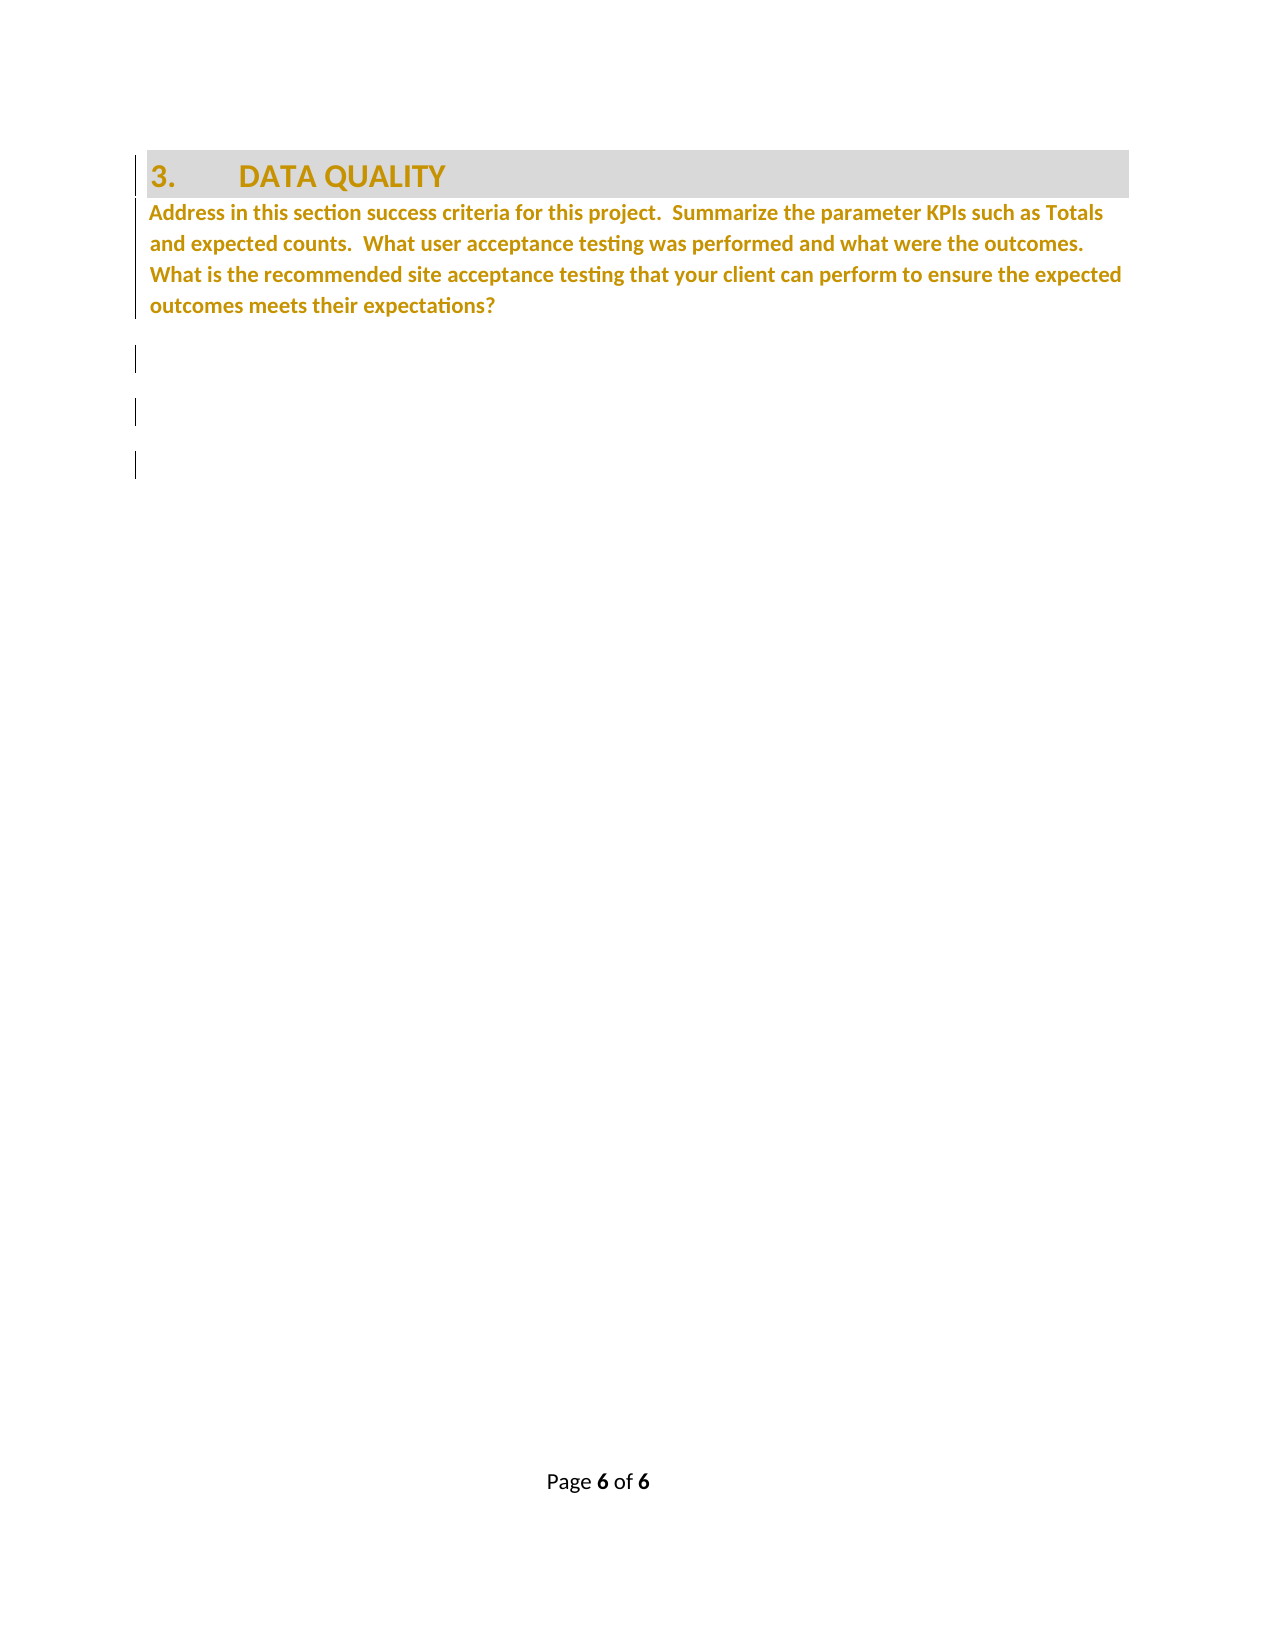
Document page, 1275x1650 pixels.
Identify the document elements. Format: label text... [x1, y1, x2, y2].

table_header 3. [147, 150, 239, 198]
text Address in this section success criteria for this project. Summarize the parameter KPIs such as Totals and expected counts. What user acceptance testing was performed and what were the outcomes. What is the recommended site acceptance testing that your client can perform to ensure the expected outcomes meets their expectations? [148, 198, 1126, 319]
table_header DATA QUALITY [239, 150, 1129, 198]
